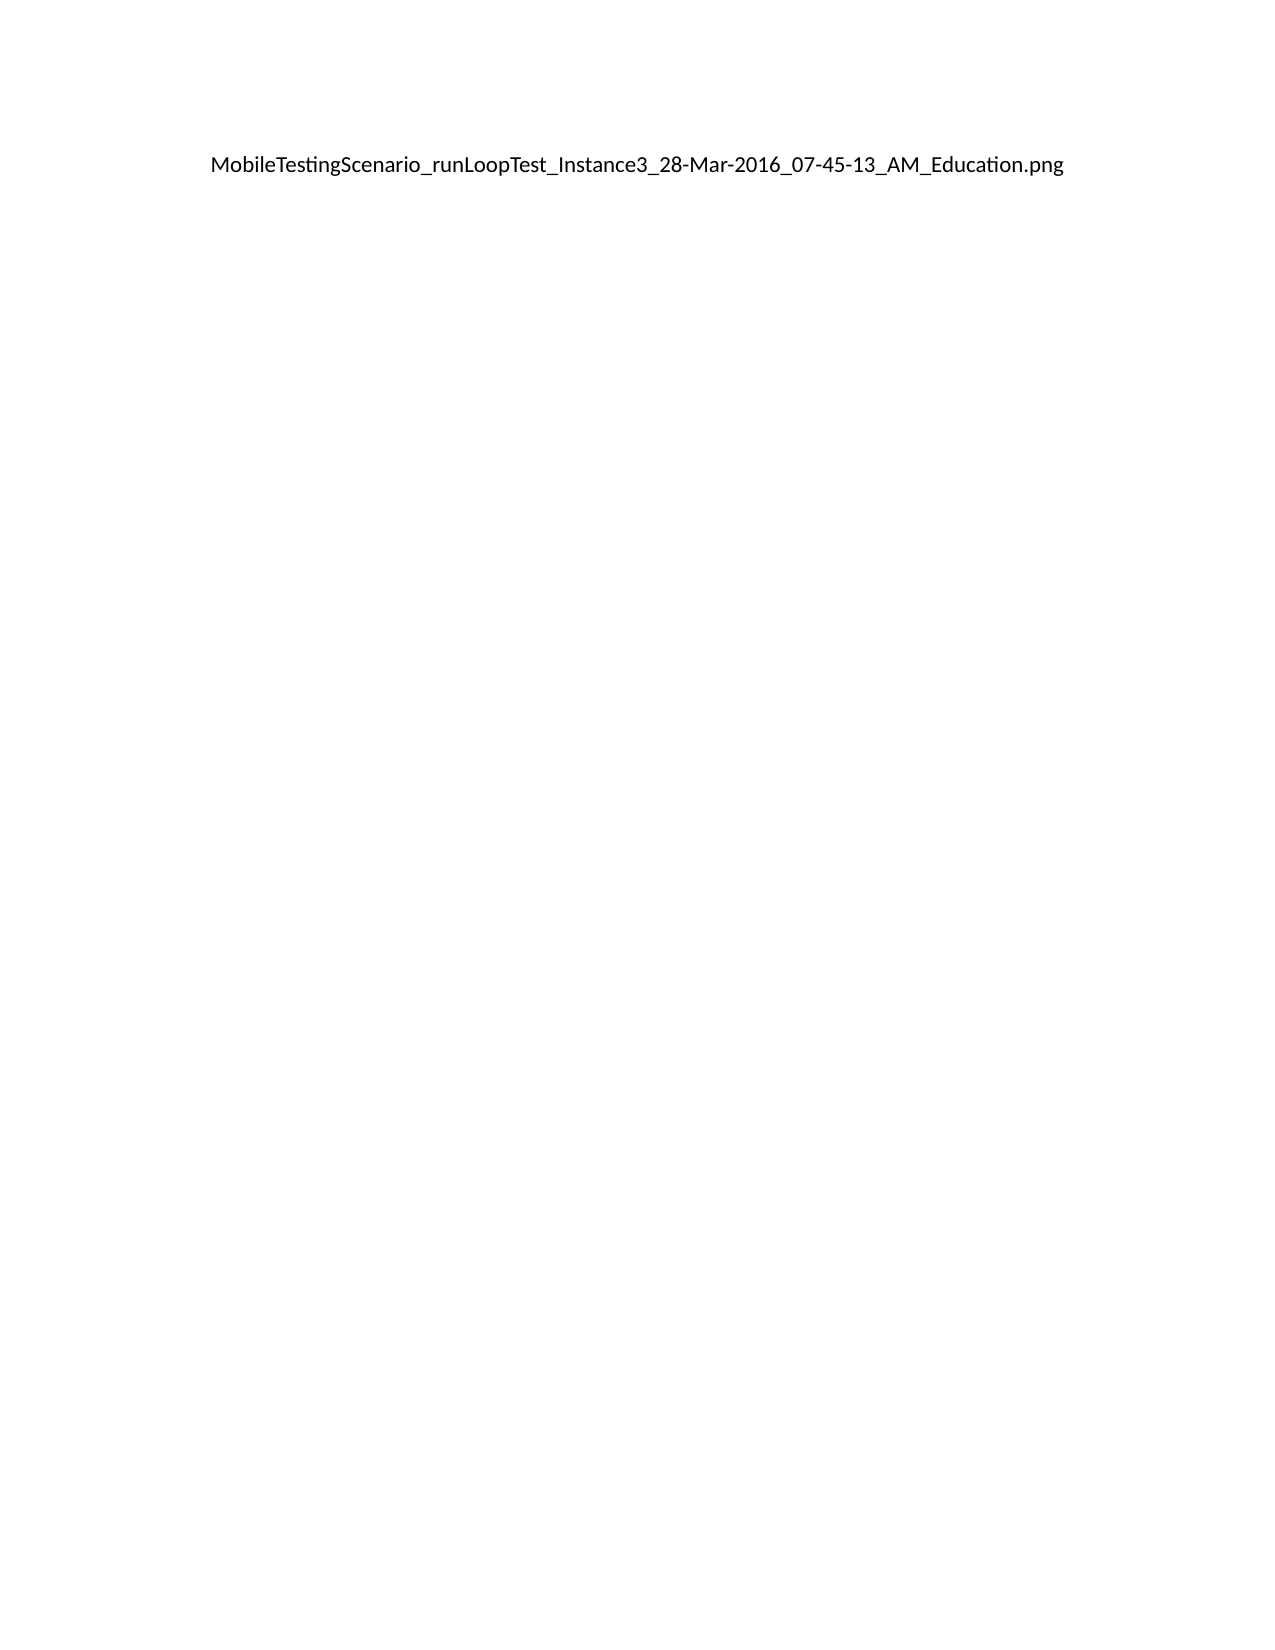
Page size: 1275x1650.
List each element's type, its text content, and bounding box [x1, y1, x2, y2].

text MobileTestingScenario_runLoopTest_Instance3_28-Mar-2016_07-45-13_AM_Education.png [150, 150, 1125, 218]
